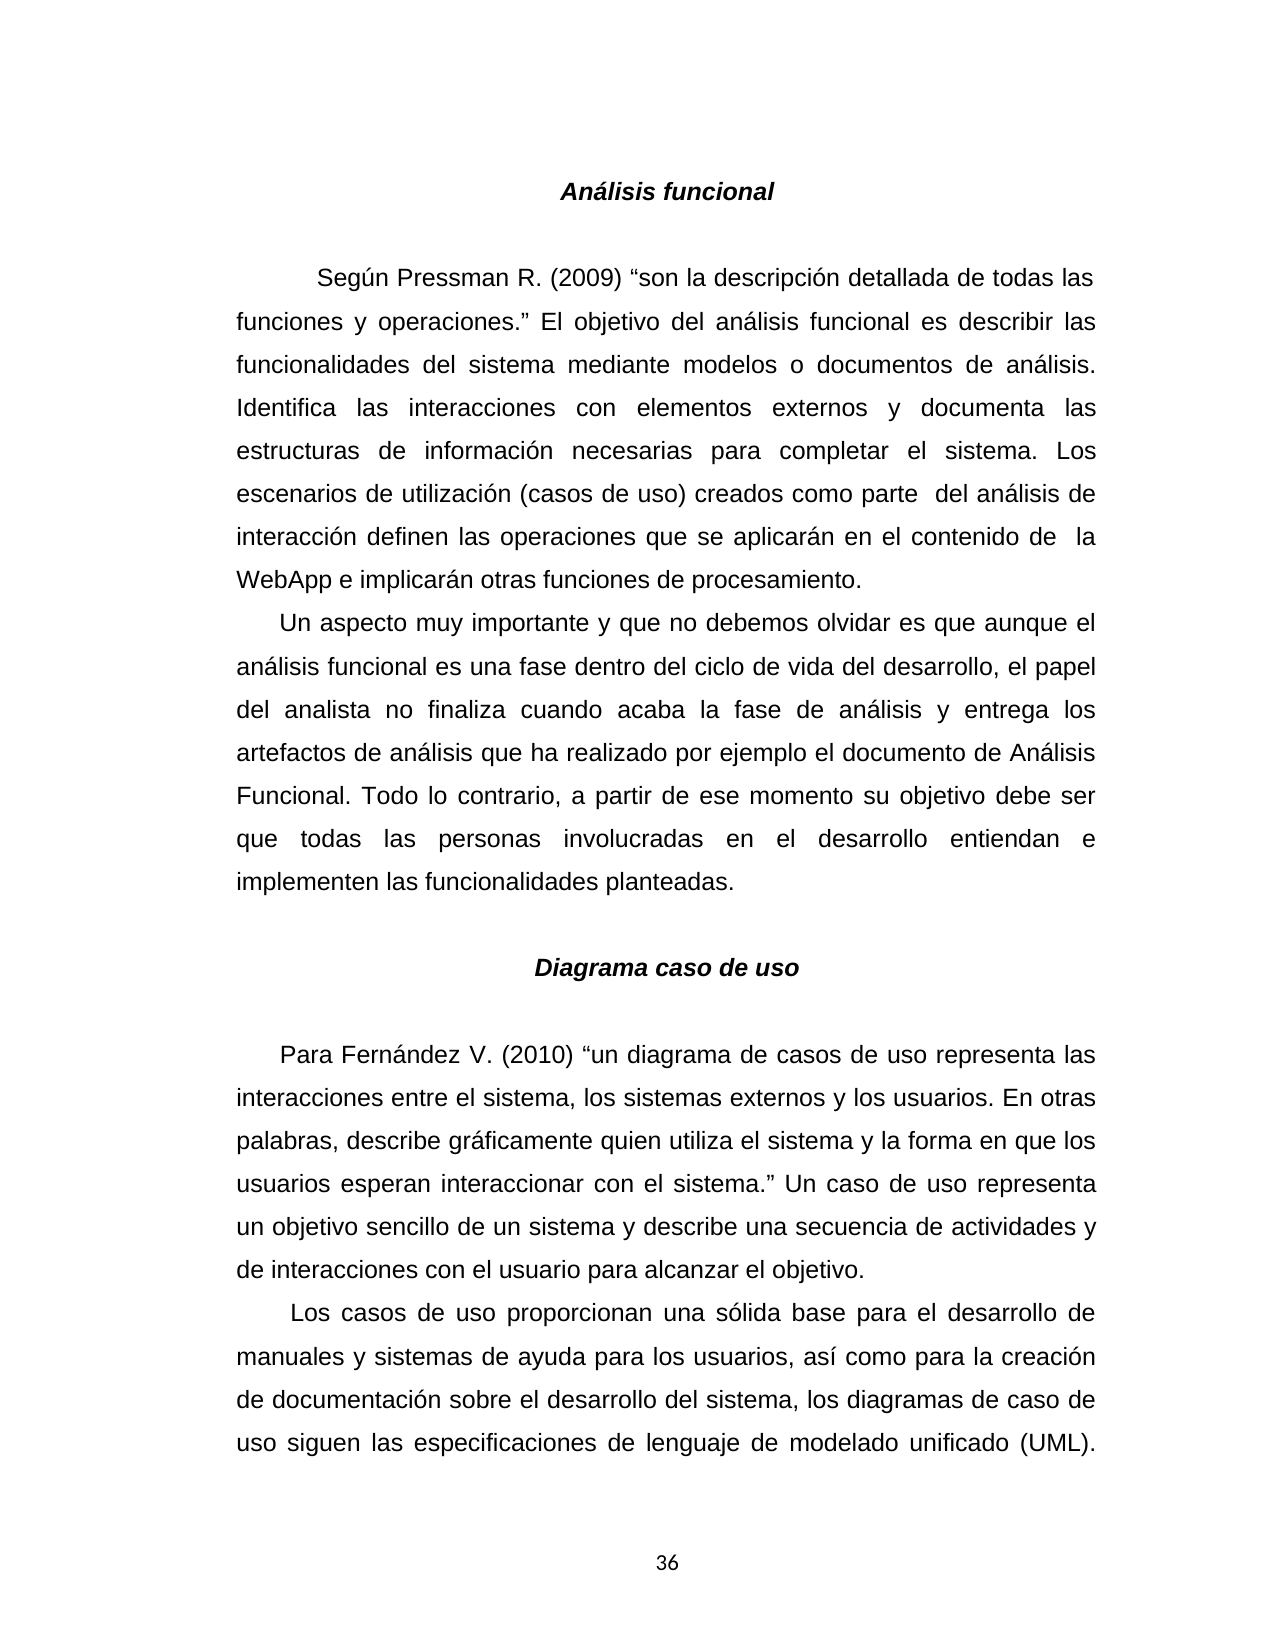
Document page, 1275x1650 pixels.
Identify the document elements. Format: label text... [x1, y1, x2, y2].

text Según Pressman R. (2009) “son la descripción detallada de todas las funciones y operaciones.” El objetivo del análisis funcional es describir las funcionalidades del sistema mediante modelos o documentos de análisis. Identifica las interacciones con elementos externos y documenta las estructuras de información necesarias para completar el sistema. Los escenarios de utilización (casos de uso) creados como parte del análisis de interacción definen las operaciones que se aplicarán en el contenido de la WebApp e implicarán otras funciones de procesamiento. [89, 263, 1098, 594]
text Diagrama caso de uso [236, 953, 1098, 982]
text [236, 1298, 1098, 1457]
text Análisis funcional [236, 177, 1098, 206]
text Para Fernández V. (2010) “un diagrama de casos de uso representa las interacciones entre el sistema, los sistemas externos y los usuarios. En otras palabras, describe gráficamente quien utiliza el sistema y la forma en que los usuarios esperan interaccionar con el sistema.” Un caso de uso representa un objetivo sencillo de un sistema y describe una secuencia de actividades y de interacciones con el usuario para alcanzar el objetivo. [236, 1040, 1098, 1284]
text Un aspecto muy importante y que no debemos olvidar es que aunque el análisis funcional es una fase dentro del ciclo de vida del desarrollo, el papel del analista no finaliza cuando acaba la fase de análisis y entrega los artefactos de análisis que ha realizado por ejemplo el documento de Análisis Funcional. Todo lo contrario, a partir de ese momento su objetivo debe ser que todas las personas involucradas en el desarrollo entiendan e implementen las funcionalidades planteadas. [236, 608, 1098, 896]
